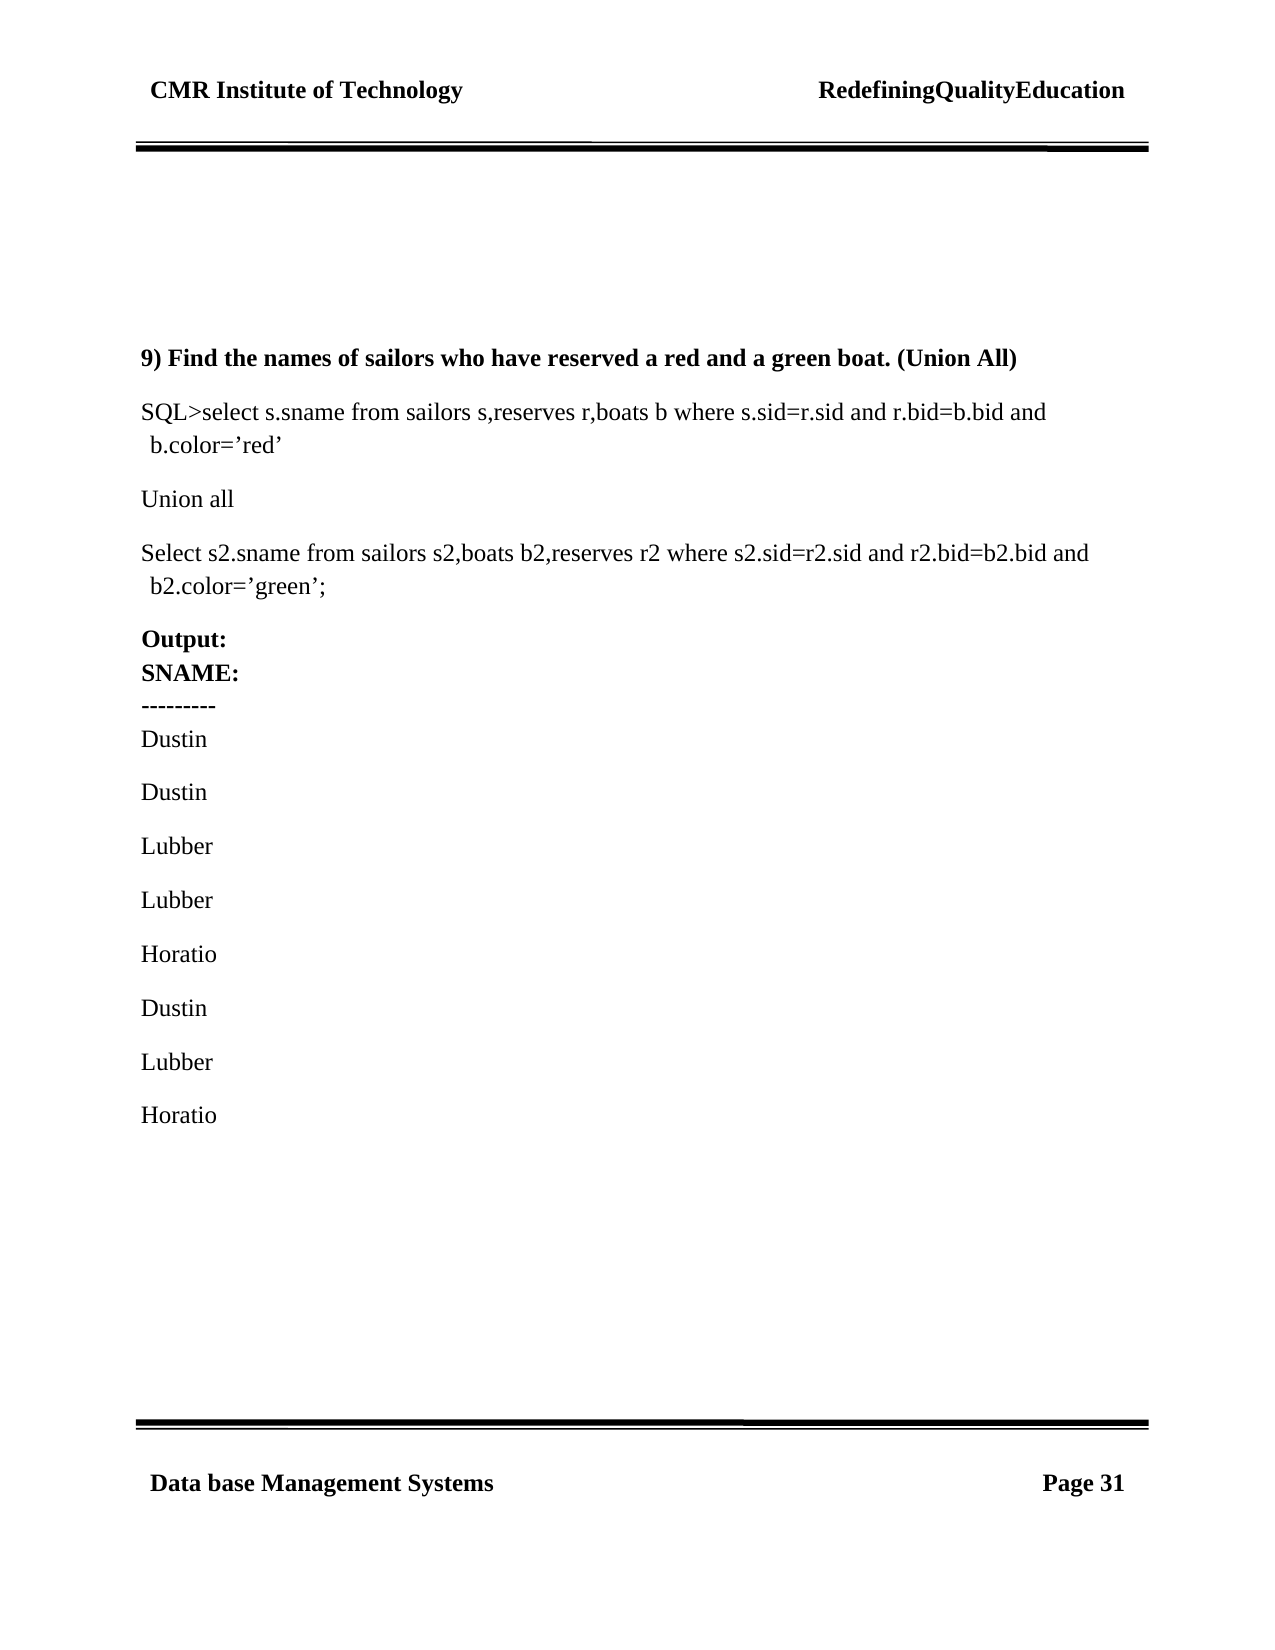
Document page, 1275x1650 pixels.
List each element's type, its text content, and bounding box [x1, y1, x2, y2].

text SQL>select s.sname from sailors s,reserves r,boats b where s.sid=r.sid and r.bid=b.bid and b.color=’red’ [141, 397, 1134, 459]
text Union all [141, 484, 1134, 513]
text Output: [141, 624, 1134, 653]
text Dustin [141, 777, 1134, 806]
text Select s2.sname from sailors s2,boats b2,reserves r2 where s2.sid=r2.sid and r2.bid=b2.bid and b2.color=’green’; [141, 538, 1134, 599]
text Dustin [141, 993, 1134, 1022]
text Lubber [141, 831, 1134, 860]
text 9) Find the names of sailors who have reserved a red and a green boat. (Union All) [141, 343, 1134, 372]
text --------- [141, 691, 1134, 719]
text SNAME: [141, 658, 1134, 686]
text Horatio [141, 1101, 1134, 1129]
text Horatio [141, 939, 1134, 968]
text Dustin [141, 724, 1134, 752]
text Lubber [141, 1047, 1134, 1076]
text Lubber [141, 885, 1134, 914]
